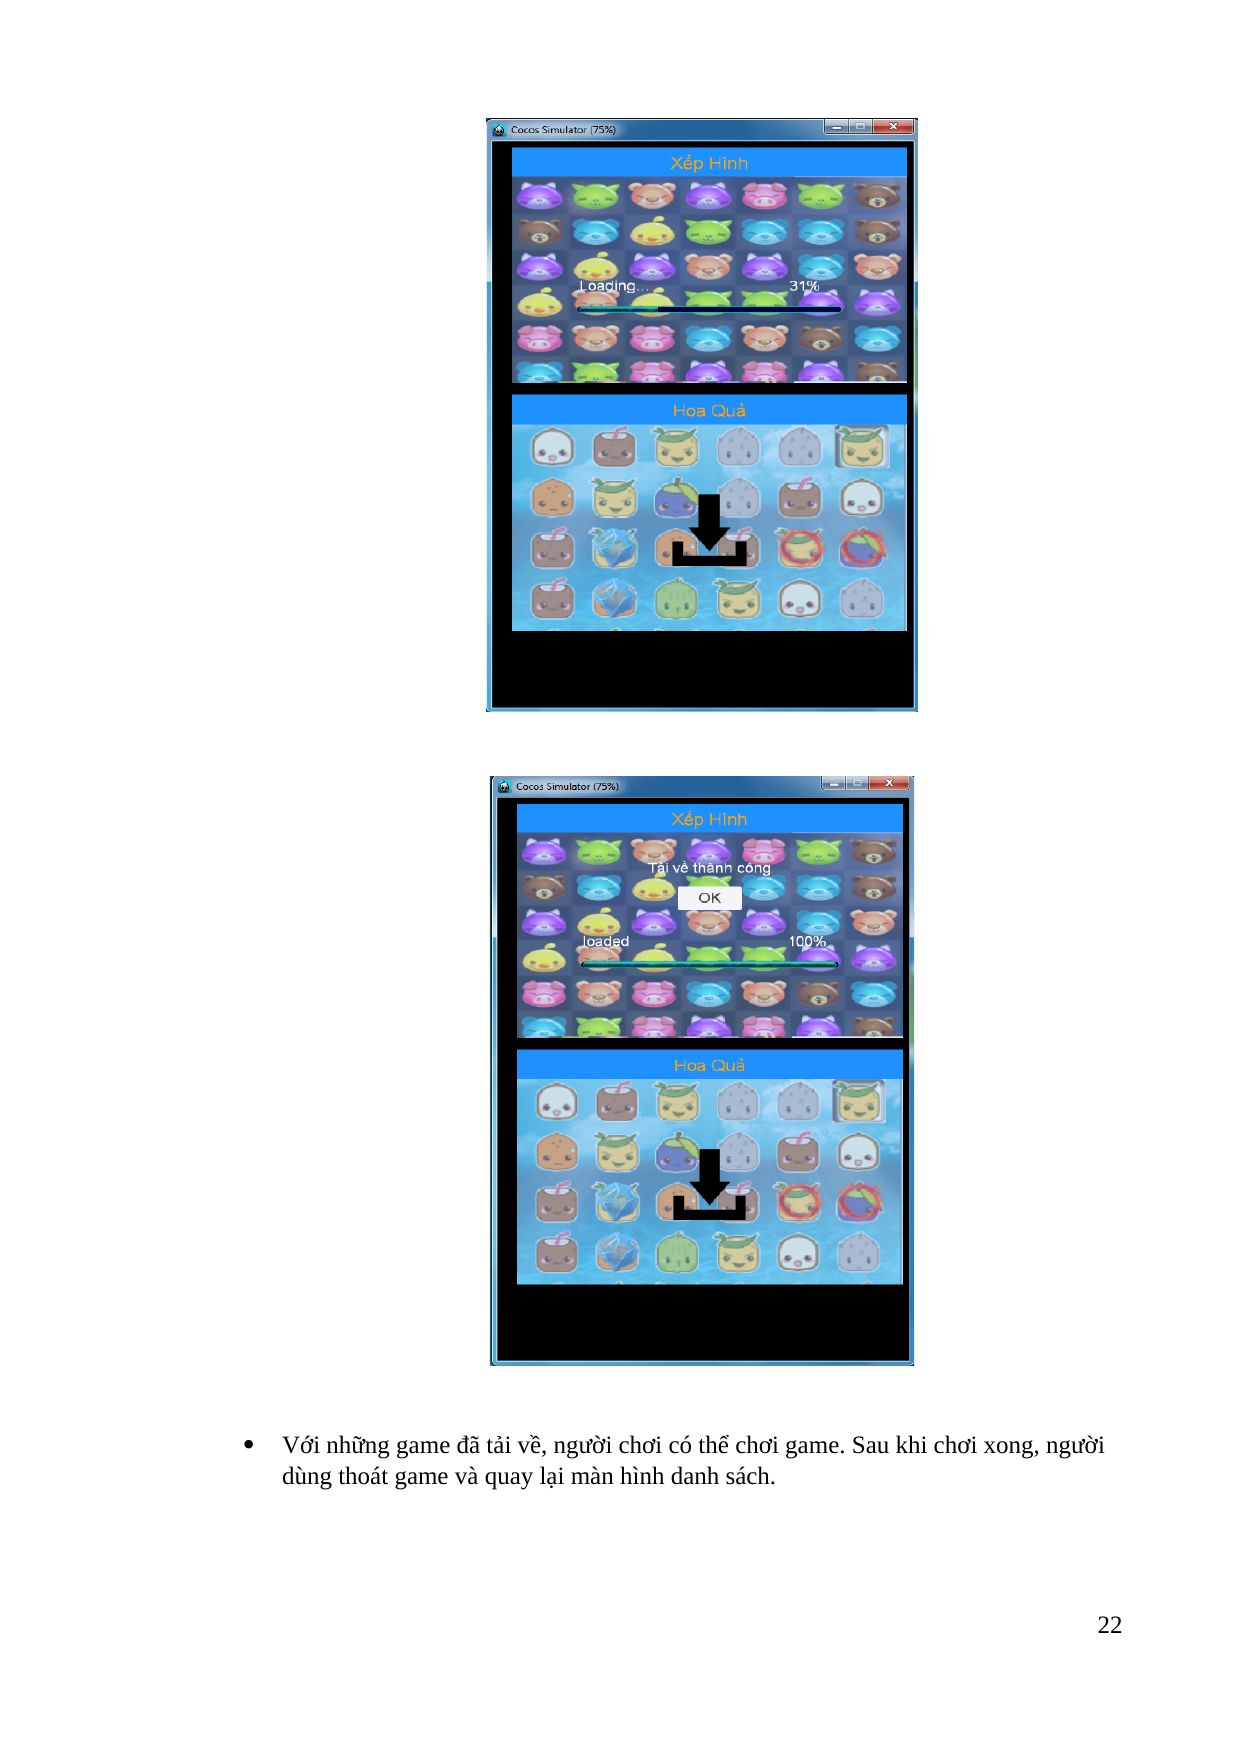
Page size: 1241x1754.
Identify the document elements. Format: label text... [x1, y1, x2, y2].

picture [486, 118, 918, 712]
list Với những game đã tải về, người chơi có thể chơi game. Sau khi chơi xong, người dùng thoát game và quay lại màn hình danh sách. [244, 1430, 1122, 1490]
picture [489, 776, 915, 1366]
